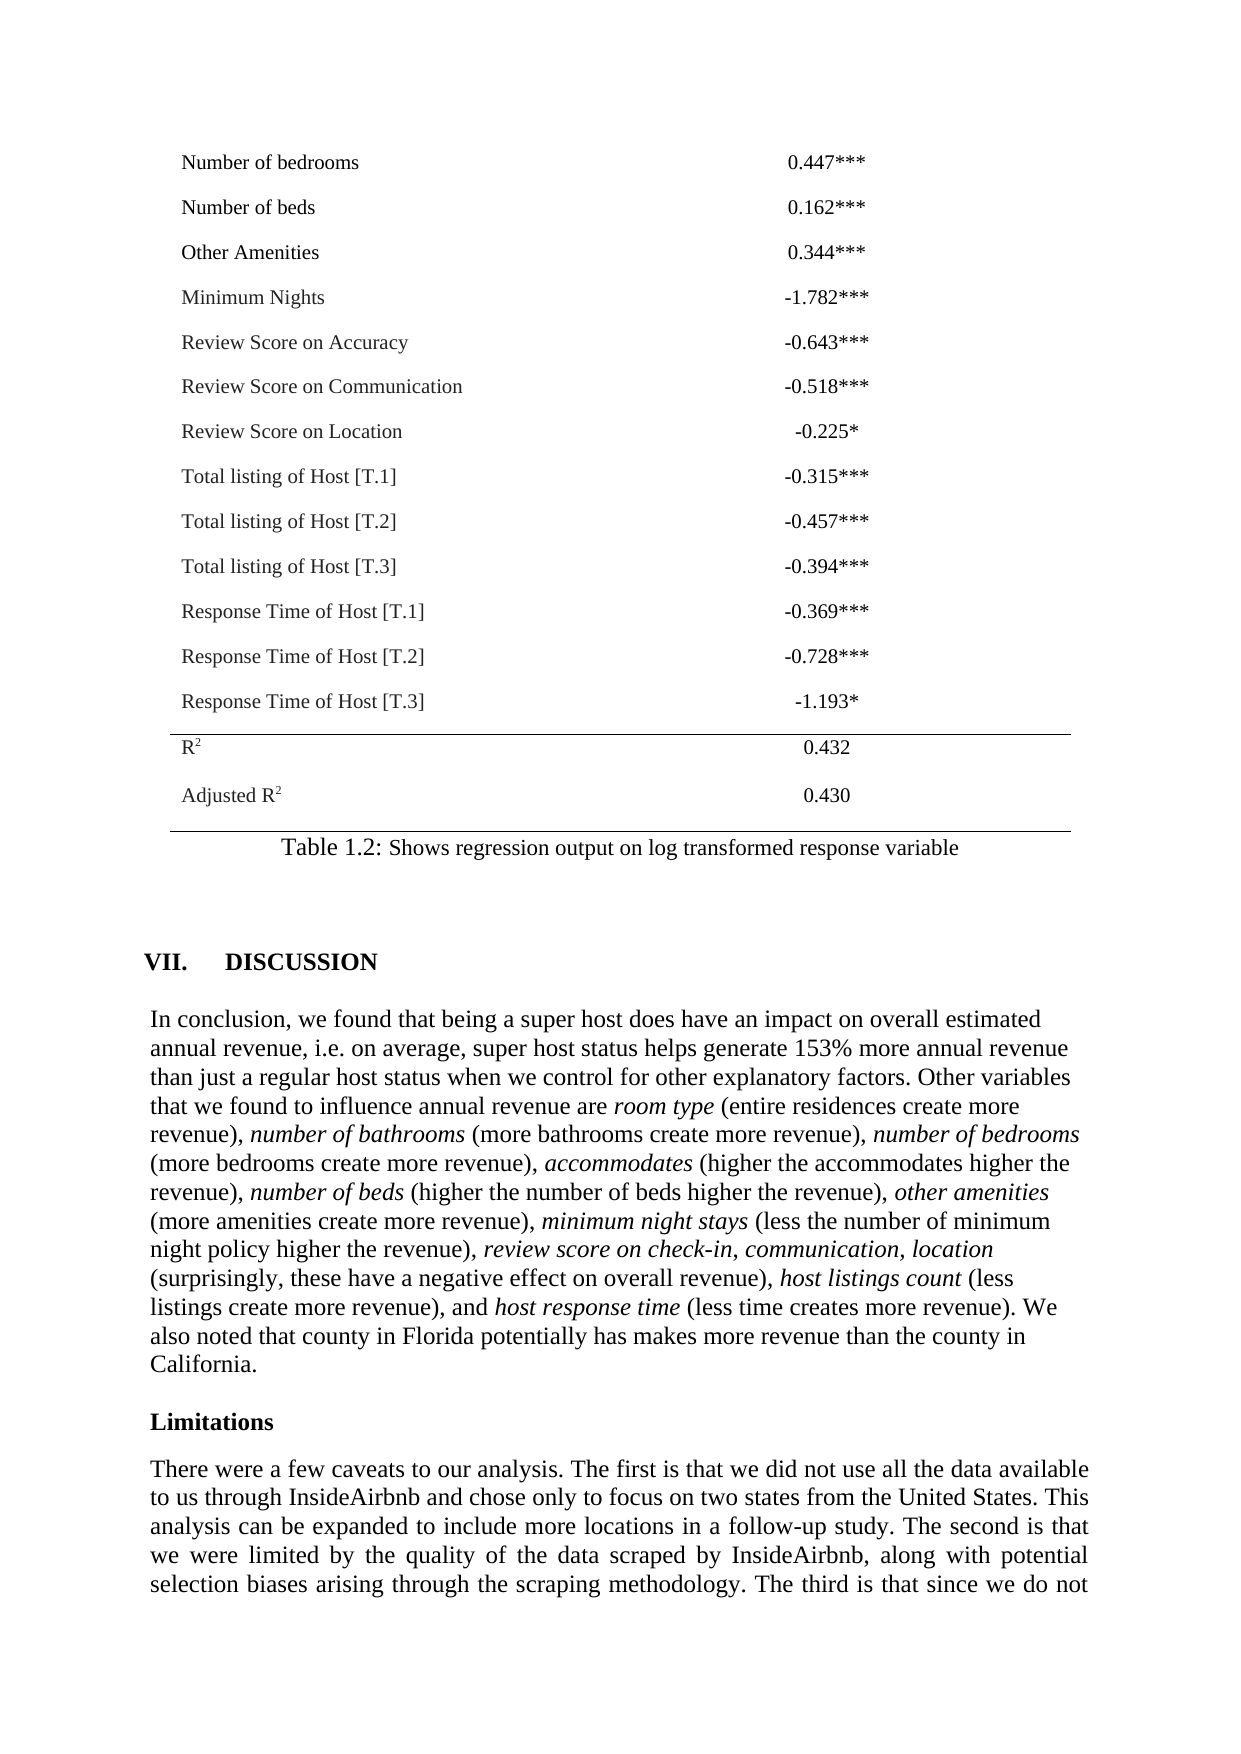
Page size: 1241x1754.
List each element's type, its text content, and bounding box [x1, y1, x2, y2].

table_cell Total listing of Host [T.3] [170, 554, 583, 599]
table_cell -0.643*** [583, 330, 1071, 374]
table_cell Total listing of Host [T.2] [170, 509, 583, 554]
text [150, 1454, 1090, 1597]
table_cell -1.193* [583, 689, 1071, 734]
table_cell 0.447*** [583, 150, 1071, 195]
table_cell -0.728*** [583, 644, 1071, 689]
list DISCUSSION [187, 947, 1090, 976]
table_cell Review Score on Location [170, 419, 583, 464]
table_cell Review Score on Communication [170, 375, 583, 419]
table_cell -0.315*** [583, 464, 1071, 509]
table_cell -1.782*** [583, 285, 1071, 329]
table_cell Review Score on Accuracy [170, 330, 583, 374]
text In conclusion, we found that being a super host does have an impact on overall estimated annual revenue, i.e. on average, super host status helps generate 153% more annual revenue than just a regular host status when we control for other explanatory factors. Other variables that we found to influence annual revenue are room type (entire residences create more revenue), number of bathrooms (more bathrooms create more revenue), number of bedrooms (more bedrooms create more revenue), accommodates (higher the accommodates higher the revenue), number of beds (higher the number of beds higher the revenue), other amenities (more amenities create more revenue), minimum night stays (less the number of minimum night policy higher the revenue), review score on check-in, communication, location (surprisingly, these have a negative effect on overall revenue), host listings count (less listings create more revenue), and host response time (less time creates more revenue). We also noted that county in Florida potentially has makes more revenue than the county in California. [150, 1004, 1090, 1378]
table_cell Number of bedrooms [170, 150, 583, 195]
table_cell Other Amenities [170, 240, 583, 285]
table_cell Adjusted R2 [170, 783, 583, 831]
table_cell -0.225* [583, 419, 1071, 464]
table_cell -0.457*** [583, 509, 1071, 554]
table_cell 0.162*** [583, 195, 1071, 240]
table_cell -0.518*** [583, 375, 1071, 419]
table_cell Total listing of Host [T.1] [170, 464, 583, 509]
table_cell R2 [170, 735, 583, 783]
text Table 1.2: Shows regression output on log transformed response variable [150, 832, 1090, 861]
table_cell Response Time of Host [T.1] [170, 599, 583, 644]
table_cell Number of beds [170, 195, 583, 240]
table_cell Response Time of Host [T.2] [170, 644, 583, 689]
table_cell 0.432 [583, 735, 1071, 783]
table_cell Response Time of Host [T.3] [170, 689, 583, 734]
table_cell 0.344*** [583, 240, 1071, 285]
table_cell Minimum Nights [170, 285, 583, 329]
table_cell -0.369*** [583, 599, 1071, 644]
text Limitations [150, 1407, 1090, 1436]
table_cell 0.430 [583, 783, 1071, 831]
table_cell -0.394*** [583, 554, 1071, 599]
